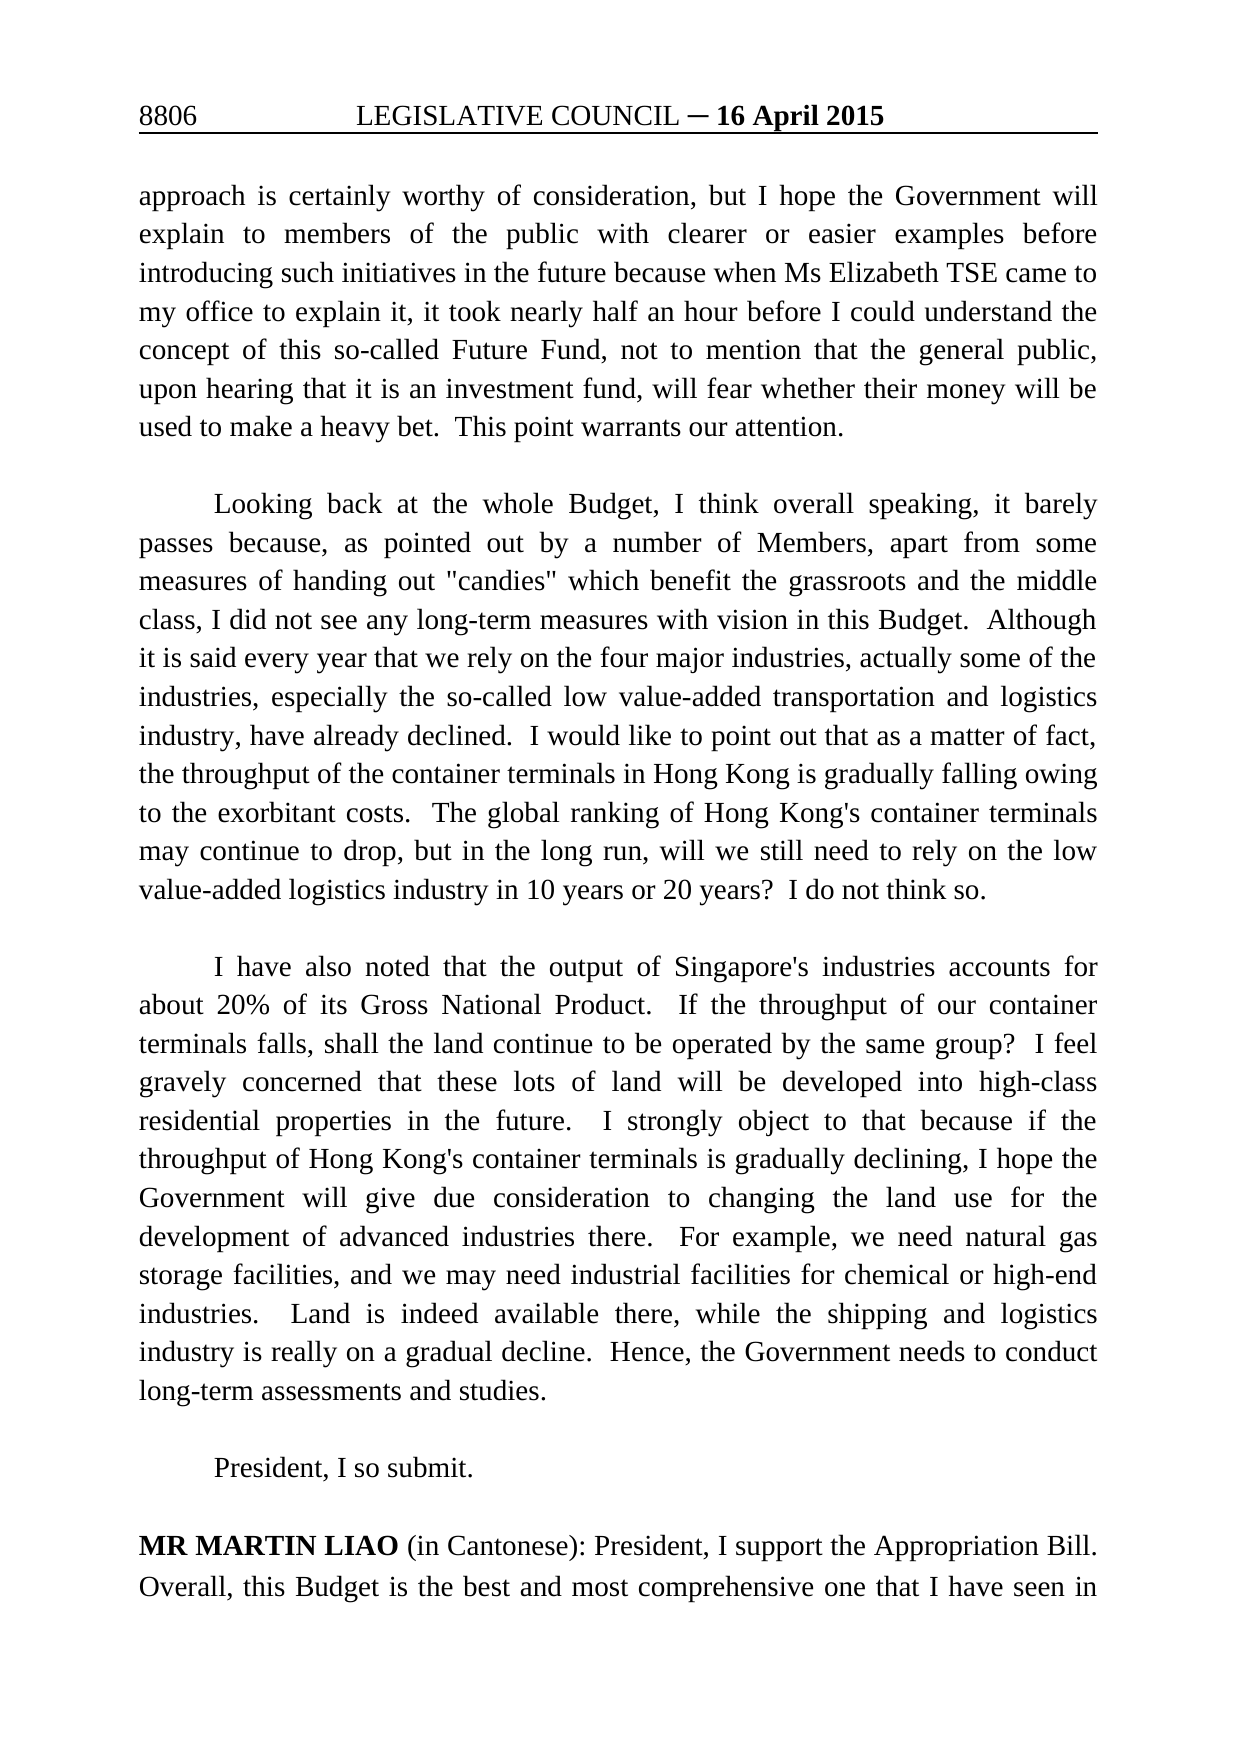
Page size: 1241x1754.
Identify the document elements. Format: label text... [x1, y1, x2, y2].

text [139, 1521, 1098, 1602]
text I have also noted that the output of Singapore's industries accounts for about 20% of its Gross National Product. If the throughput of our container terminals falls, shall the land continue to be operated by the same group? I feel gravely concerned that these lots of land will be developed into high-class residential properties in the future. I strongly object to that because if the throughput of Hong Kong's container terminals is gradually declining, I hope the Government will give due consideration to changing the land use for the development of advanced industries there. For example, we need natural gas storage facilities, and we may need industrial facilities for chemical or high-end industries. Land is indeed available there, while the shipping and logistics industry is really on a gradual decline. Hence, the Government needs to conduct long-term assessments and studies. [139, 944, 1098, 1406]
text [139, 173, 1098, 443]
text President, I so submit. [139, 1445, 1098, 1483]
text Looking back at the whole Budget, I think overall speaking, it barely passes because, as pointed out by a number of Members, apart from some measures of handing out "candies" which benefit the grassroots and the middle class, I did not see any long-term measures with vision in this Budget. Although it is said every year that we rely on the four major industries, actually some of the industries, especially the so-called low value-added transportation and logistics industry, have already declined. I would like to point out that as a matter of fact, the throughput of the container terminals in Hong Kong is gradually falling owing to the exorbitant costs. The global ranking of Hong Kong's container terminals may continue to drop, but in the long run, will we still need to rely on the low value-added logistics industry in 10 years or 20 years? I do not think so. [139, 481, 1098, 905]
